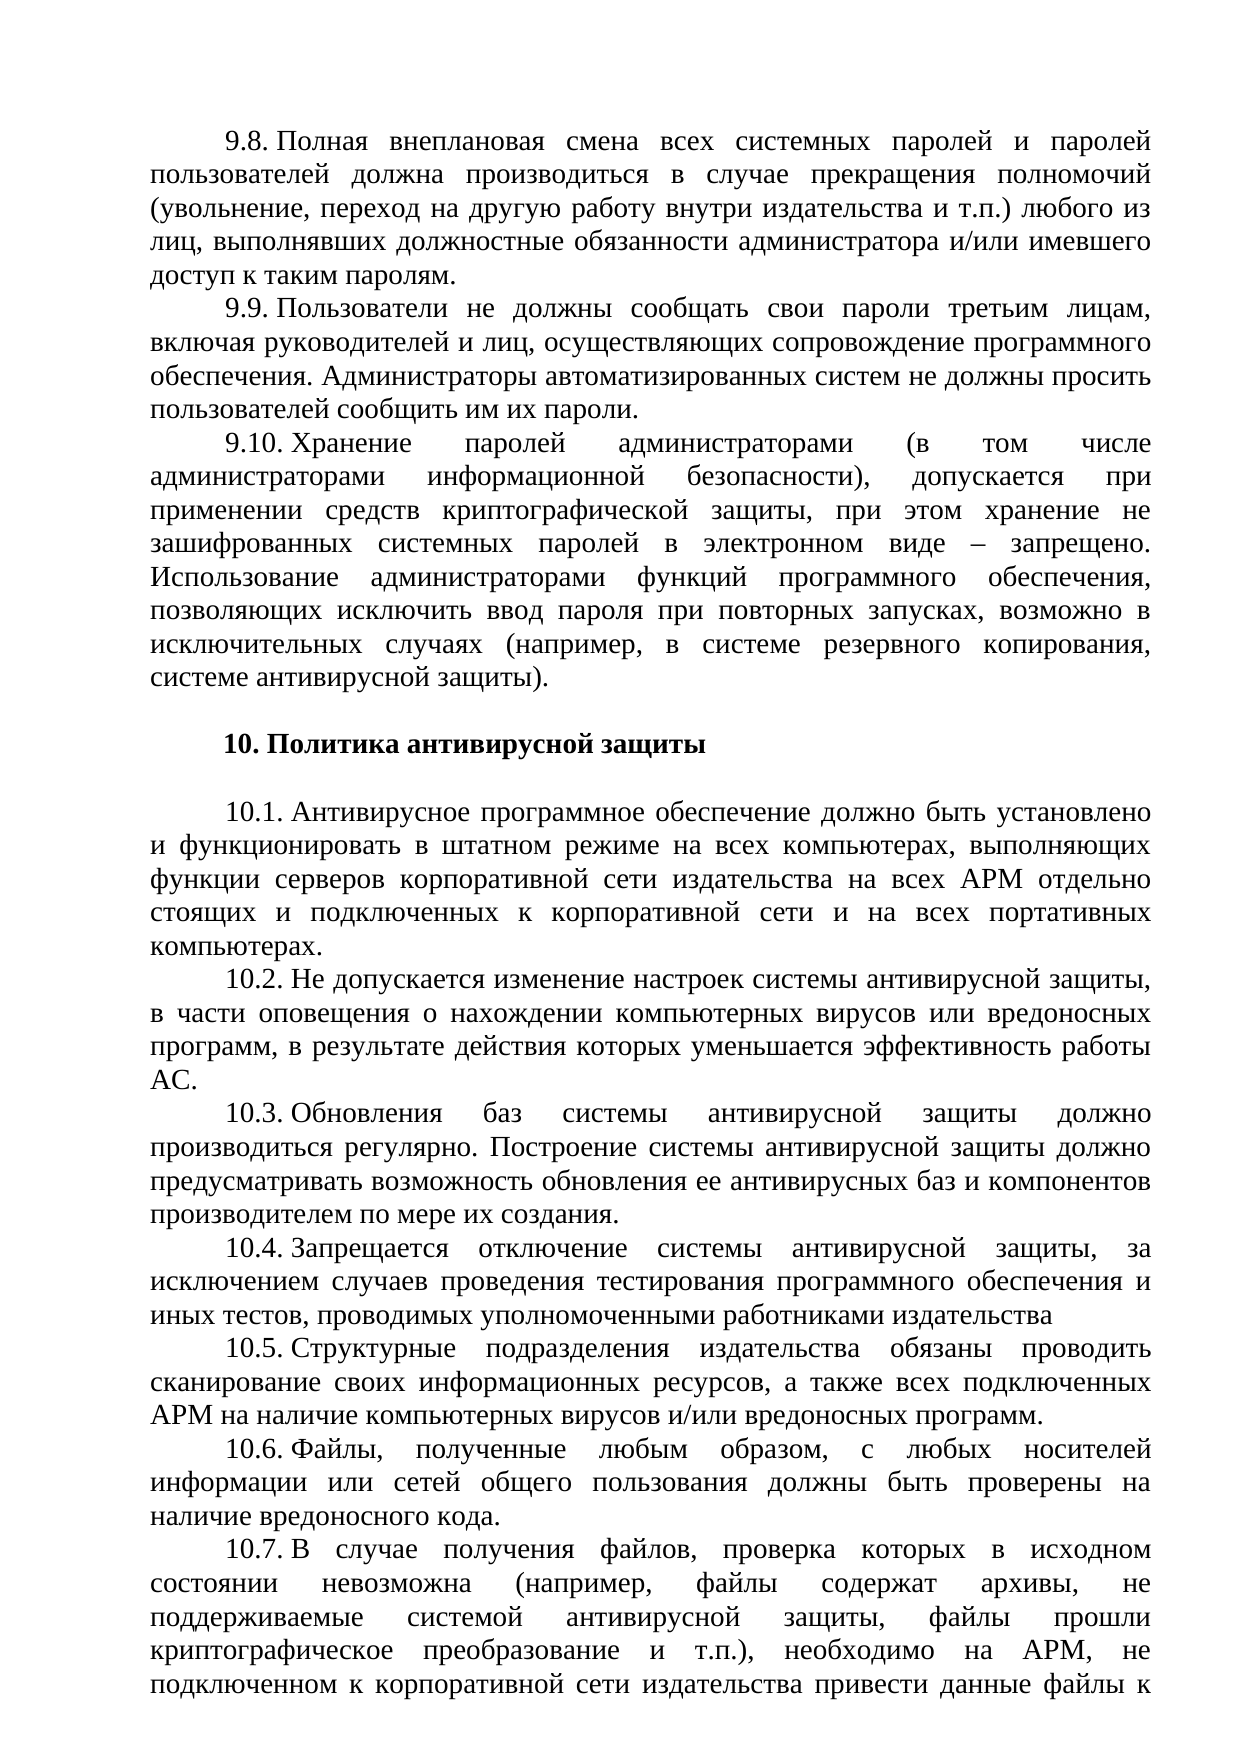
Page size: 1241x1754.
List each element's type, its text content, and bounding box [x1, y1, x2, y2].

list Файлы, полученные любым образом, с любых носителей информации или сетей общего пользования должны быть проверены на наличие вредоносного кода. [150, 1431, 1152, 1532]
list Антивирусное программное обеспечение должно быть установлено и функционировать в штатном режиме на всех компьютерах, выполняющих функции серверов корпоративной сети издательства на всех АРМ отдельно стоящих и подключенных к корпоративной сети и на всех портативных компьютерах. [150, 794, 1152, 961]
text 10. Политика антивирусной защиты [150, 727, 1152, 760]
list Полная внеплановая смена всех системных паролей и паролей пользователей должна производиться в случае прекращения полномочий (увольнение, переход на другую работу внутри издательства и т.п.) любого из лиц, выполнявших должностные обязанности администратора и/или имевшего доступ к таким паролям. [150, 123, 1152, 291]
list Пользователи не должны сообщать свои пароли третьим лицам, включая руководителей и лиц, осуществляющих сопровождение программного обеспечения. Администраторы автоматизированных систем не должны просить пользователей сообщить им их пароли. [150, 291, 1152, 425]
list Не допускается изменение настроек системы антивирусной защиты, в части оповещения о нахождении компьютерных вирусов или вредоносных программ, в результате действия которых уменьшается эффективность работы АС. [150, 961, 1152, 1096]
list Хранение паролей администраторами (в том числе администраторами информационной безопасности), допускается при применении средств криптографической защиты, при этом хранение не зашифрованных системных паролей в электронном виде – запрещено. Использование администраторами функций программного обеспечения, позволяющих исключить ввод пароля при повторных запусках, возможно в исключительных случаях (например, в системе резервного копирования, системе антивирусной защиты). [150, 425, 1152, 693]
list Структурные подразделения издательства обязаны проводить сканирование своих информационных ресурсов, а также всех подключенных АРМ на наличие компьютерных вирусов и/или вредоносных программ. [150, 1330, 1152, 1431]
list Запрещается отключение системы антивирусной защиты, за исключением случаев проведения тестирования программного обеспечения и иных тестов, проводимых уполномоченными работниками издательства [150, 1230, 1152, 1330]
list Обновления баз системы антивирусной защиты должно производиться регулярно. Построение системы антивирусной защиты должно предусматривать возможность обновления ее антивирусных баз и компонентов производителем по мере их создания. [150, 1096, 1152, 1230]
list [150, 1532, 1152, 1699]
